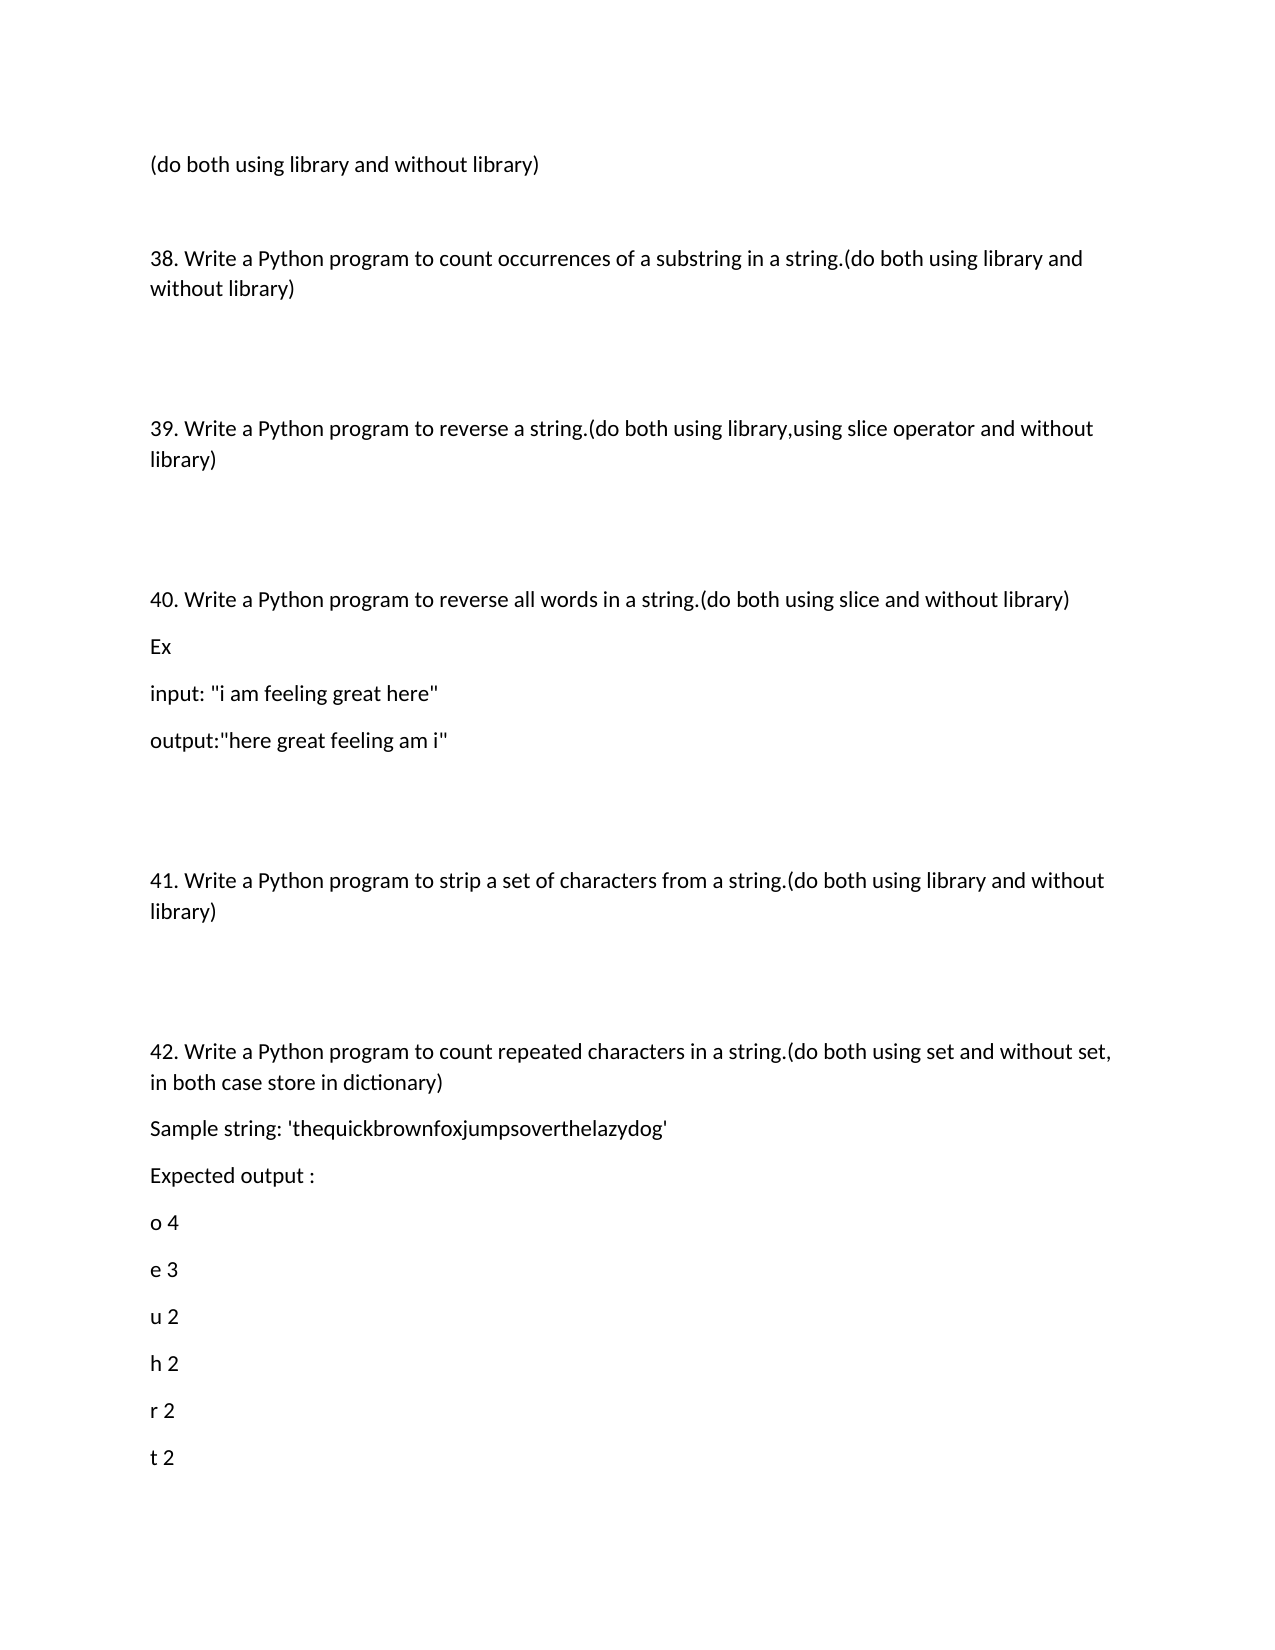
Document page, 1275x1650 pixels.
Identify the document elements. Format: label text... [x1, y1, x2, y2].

text u 2 [150, 1302, 1125, 1330]
text 38. Write a Python program to count occurrences of a substring in a string.(do both using library and without library) [150, 244, 1125, 302]
text 39. Write a Python program to reverse a string.(do both using library,using slice operator and without library) [150, 414, 1125, 473]
text Sample string: 'thequickbrownfoxjumpsoverthelazydog' [150, 1114, 1125, 1143]
text h 2 [150, 1349, 1125, 1377]
text e 3 [150, 1255, 1125, 1283]
text 42. Write a Python program to count repeated characters in a string.(do both using set and without set, in both case store in dictionary) [150, 1037, 1125, 1096]
text 40. Write a Python program to reverse all words in a string.(do both using slice and without library) [150, 585, 1125, 613]
text Ex [150, 632, 1125, 660]
text Expected output : [150, 1161, 1125, 1189]
text t 2 [150, 1443, 1125, 1471]
text output:"here great feeling am i" [150, 726, 1125, 754]
text 41. Write a Python program to strip a set of characters from a string.(do both using library and without library) [150, 867, 1125, 925]
text input: "i am feeling great here" [150, 679, 1125, 707]
text r 2 [150, 1396, 1125, 1424]
text (do both using library and without library) [150, 150, 1125, 178]
text o 4 [150, 1208, 1125, 1236]
